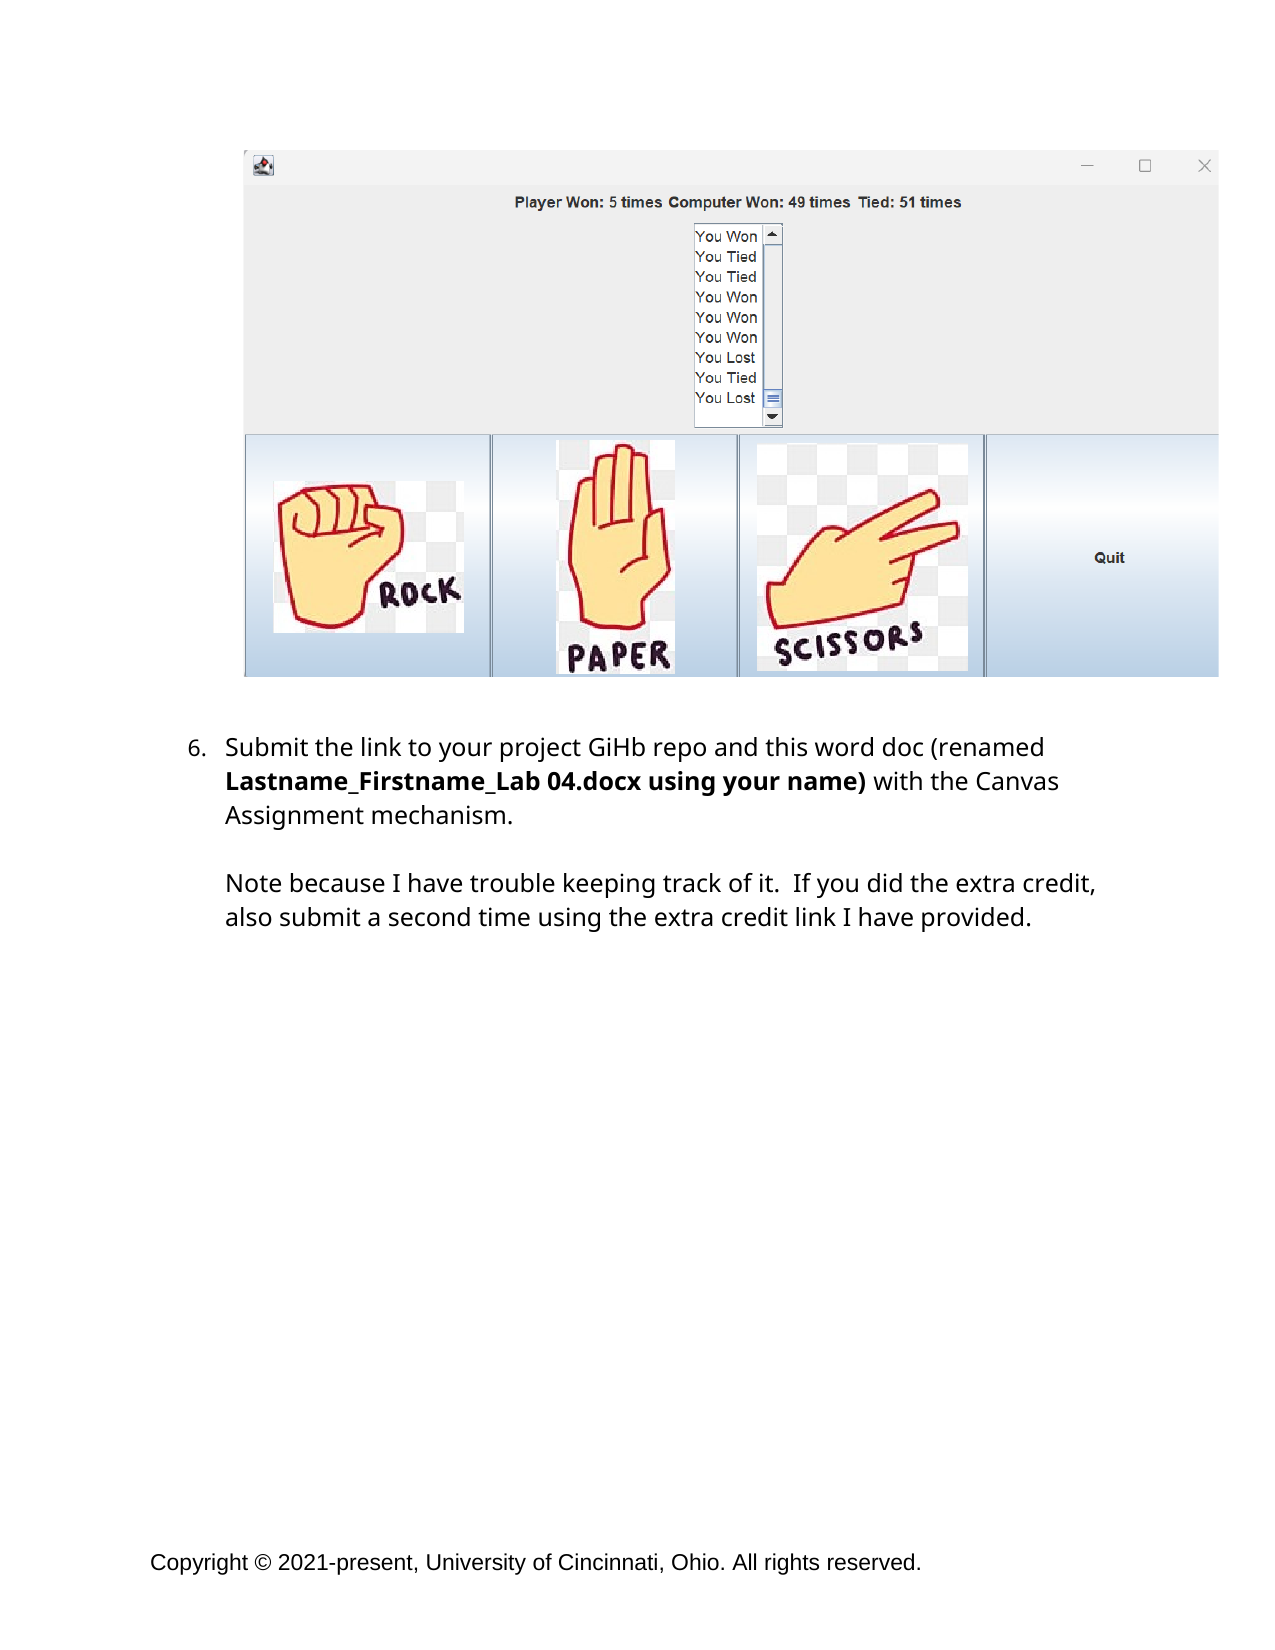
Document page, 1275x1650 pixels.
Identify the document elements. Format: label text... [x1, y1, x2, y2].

list Submit the link to your project GiHb repo and this word doc (renamed Lastname_Firstname_Lab 04.docx using your name) with the Canvas Assignment mechanism. Note because I have trouble keeping track of it. If you did the extra credit, also submit a second time using the extra credit link I have provided. [187, 729, 1125, 960]
